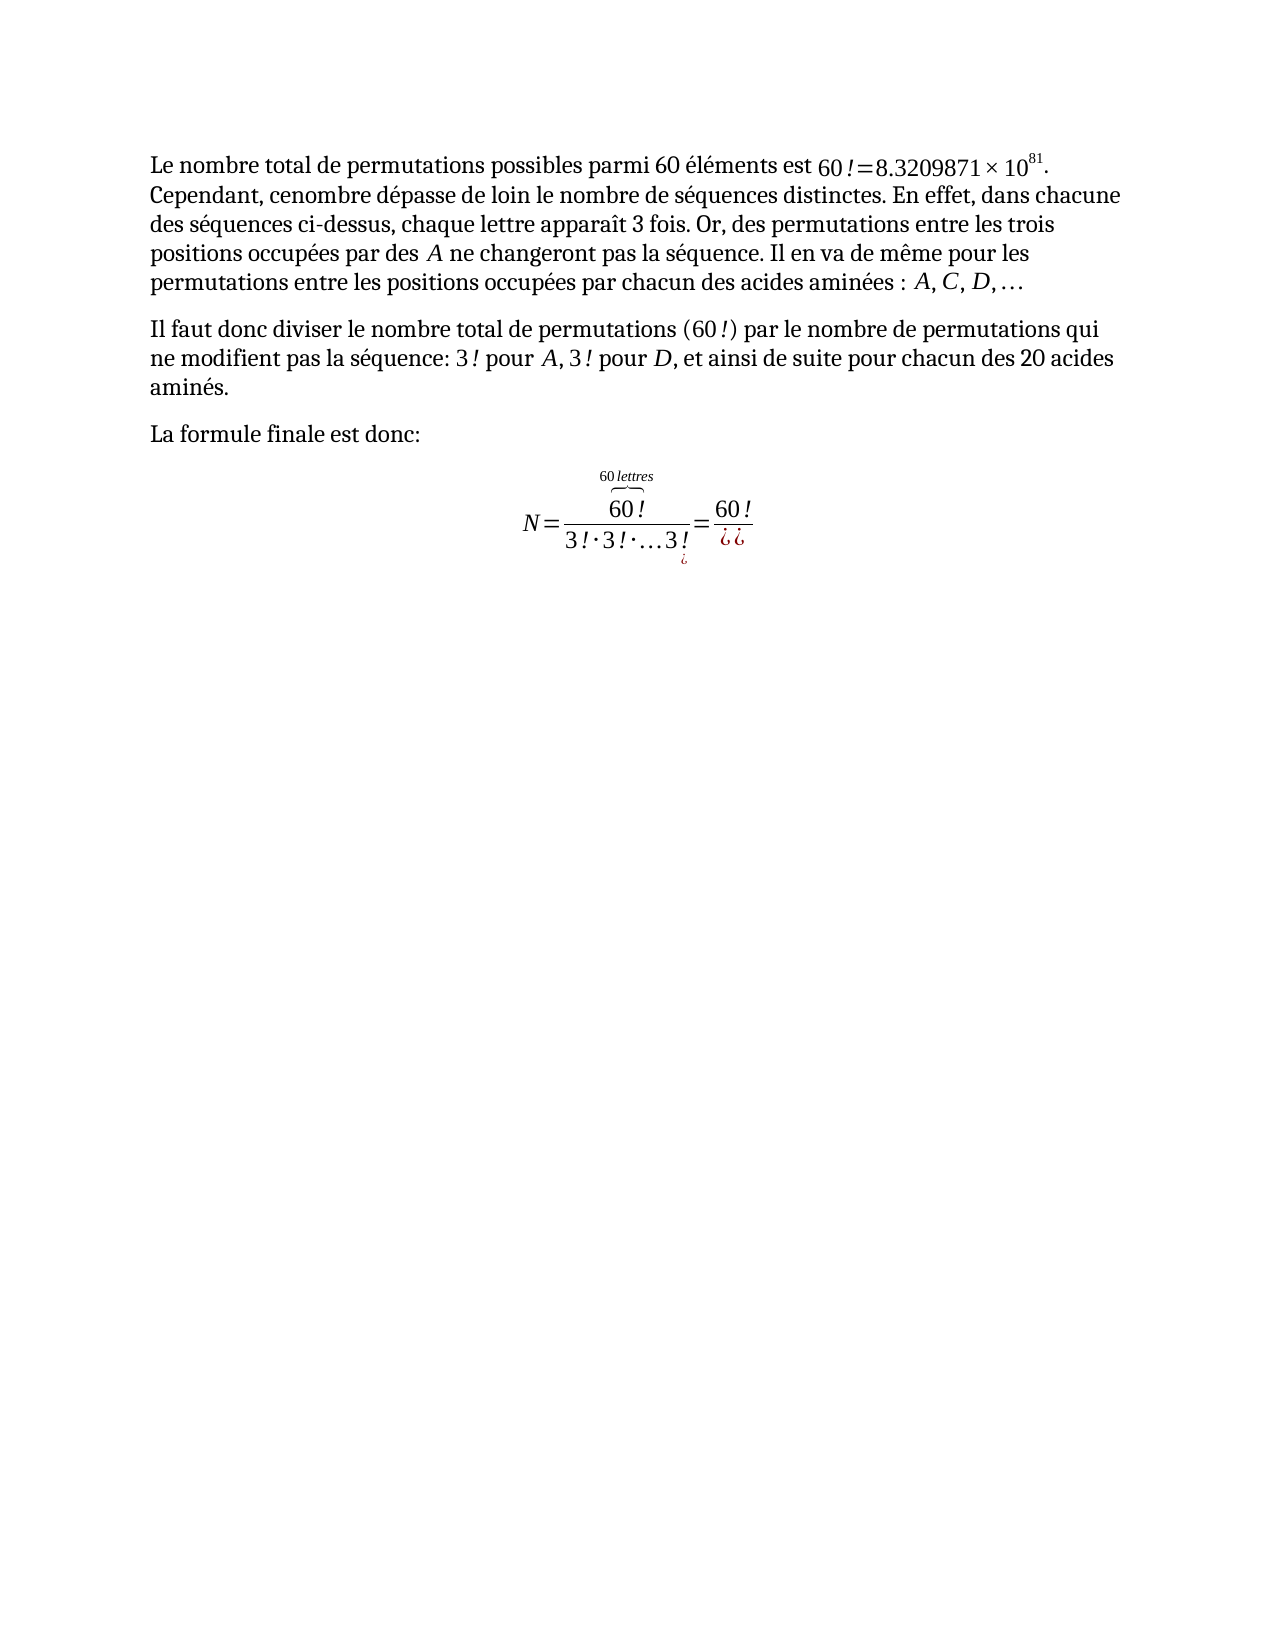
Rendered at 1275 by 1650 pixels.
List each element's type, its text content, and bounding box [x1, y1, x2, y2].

text La formule finale est donc: [150, 420, 1125, 449]
text Il faut donc diviser le nombre total de permutations () par le nombre de permutations qui ne modifient pas la séquence: pour , pour , et ainsi de suite pour chacun des 20 acides aminés. [150, 315, 1125, 401]
text Le nombre total de permutations possibles parmi 60 éléments est . Cependant, cenombre dépasse de loin le nombre de séquences distinctes. En effet, dans chacune des séquences ci-dessus, chaque lettre apparaît 3 fois. Or, des permutations entre les trois positions occupées par des ne changeront pas la séquence. Il en va de même pour les permutations entre les positions occupées par chacun des acides aminées : , , , [150, 150, 1125, 296]
